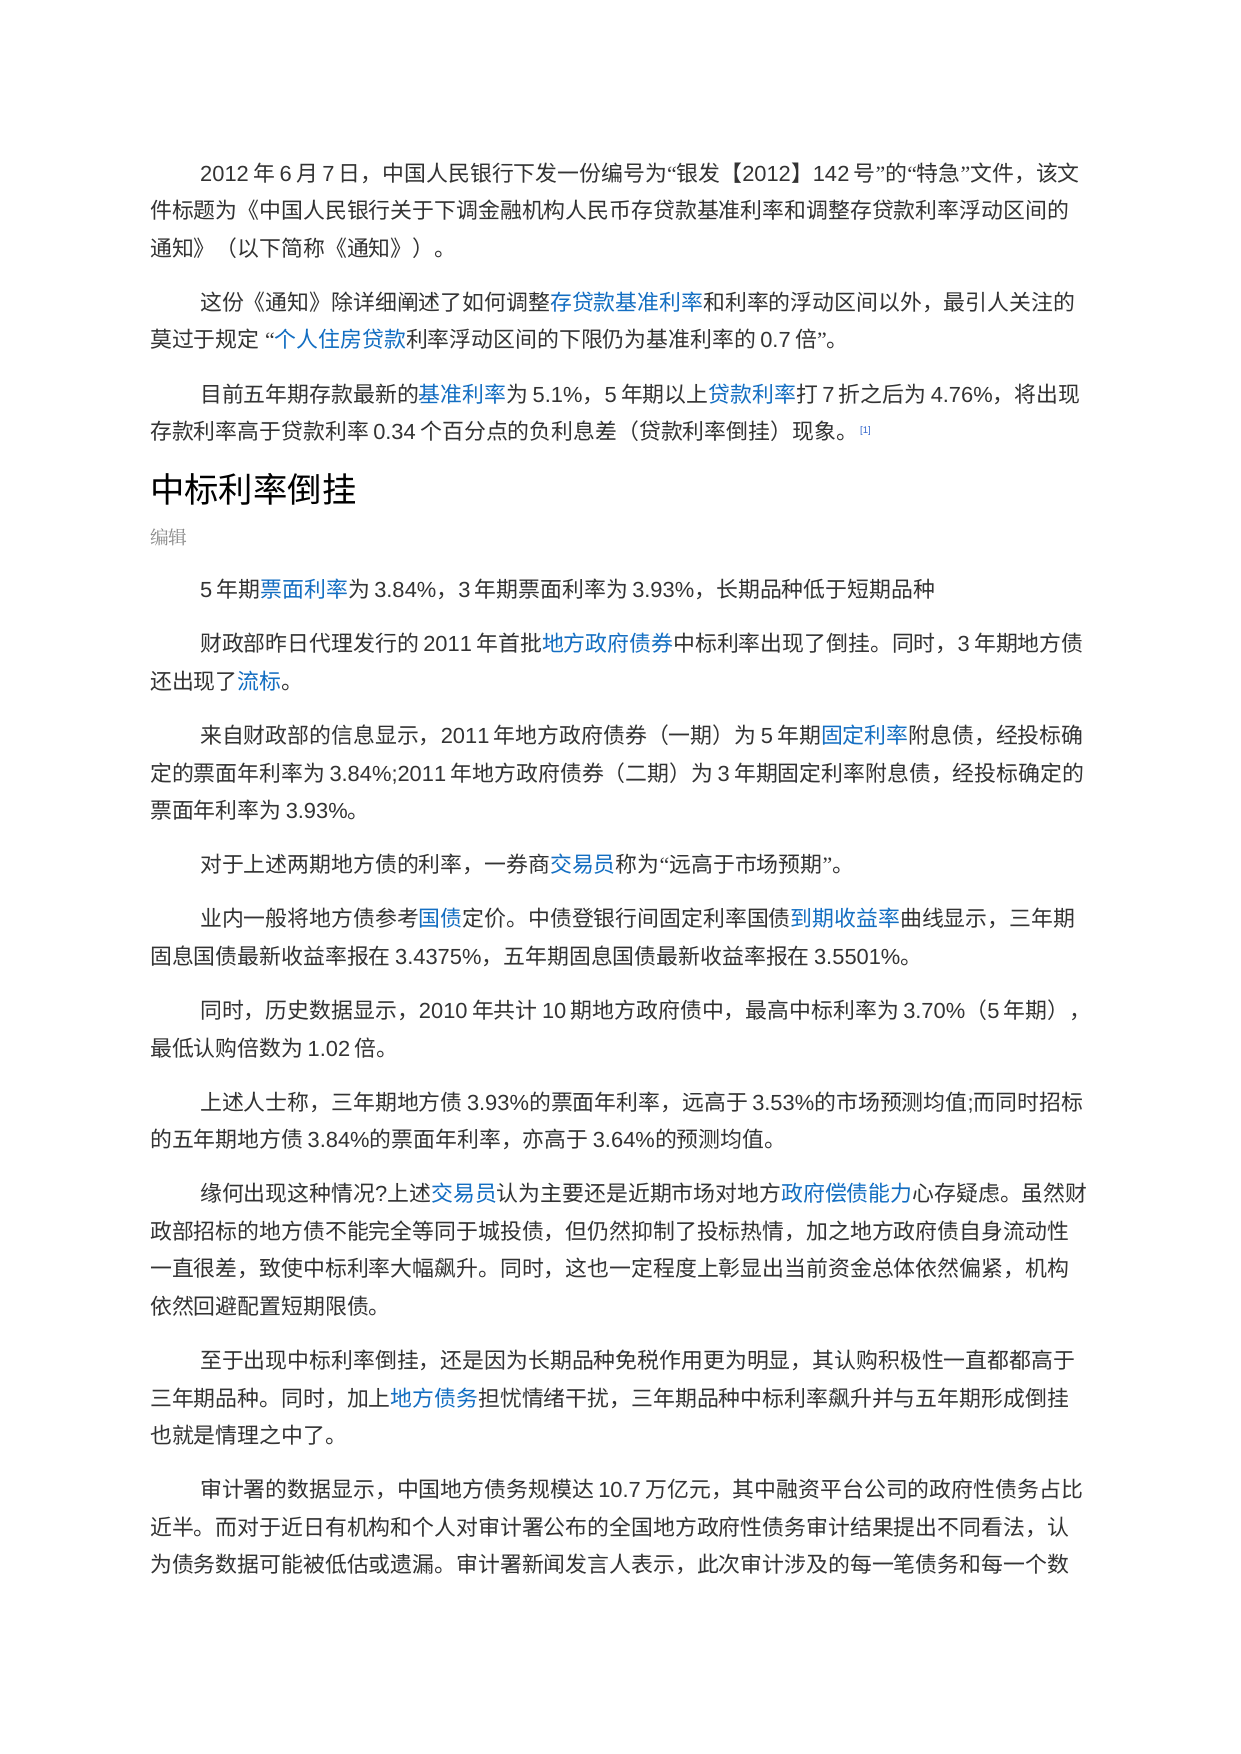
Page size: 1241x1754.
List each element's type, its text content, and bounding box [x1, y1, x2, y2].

text 中标利率倒挂 [150, 462, 1090, 512]
text 至于出现中标利率倒挂，还是因为长期品种免税作用更为明显，其认购积极性一直都都高于三年期品种。同时，加上地方债务担忧情绪干扰，三年期品种中标利率飙升并与五年期形成倒挂也就是情理之中了。 [150, 1337, 1090, 1450]
text 同时，历史数据显示，2010年共计10期地方政府债中，最高中标利率为3.70%（5年期），最低认购倍数为1.02倍。 [150, 987, 1090, 1062]
text 对于上述两期地方债的利率，一券商交易员称为“远高于市场预期”。 [150, 841, 1090, 879]
text 这份《通知》除详细阐述了如何调整存贷款基准利率和利率的浮动区间以外，最引人关注的莫过于规定 “个人住房贷款利率浮动区间的下限仍为基准利率的0.7倍”。 [150, 279, 1090, 354]
text 目前五年期存款最新的基准利率为5.1%，5年期以上贷款利率打7折之后为4.76%，将出现存款利率高于贷款利率0.34个百分点的负利息差（贷款利率倒挂）现象。 [1] [150, 371, 1090, 446]
text 缘何出现这种情况?上述交易员认为主要还是近期市场对地方政府偿债能力心存疑虑。虽然财政部招标的地方债不能完全等同于城投债，但仍然抑制了投标热情，加之地方政府债自身流动性一直很差，致使中标利率大幅飙升。同时，这也一定程度上彰显出当前资金总体依然偏紧，机构依然回避配置短期限债。 [150, 1171, 1090, 1321]
text 上述人士称，三年期地方债3.93%的票面年利率，远高于3.53%的市场预测均值;而同时招标的五年期地方债3.84%的票面年利率，亦高于3.64%的预测均值。 [150, 1079, 1090, 1154]
text 财政部昨日代理发行的2011年首批地方政府债券中标利率出现了倒挂。同时，3年期地方债还出现了流标。 [150, 621, 1090, 696]
text 业内一般将地方债参考国债定价。中债登银行间固定利率国债到期收益率曲线显示，三年期固息国债最新收益率报在3.4375%，五年期固息国债最新收益率报在3.5501%。 [150, 896, 1090, 971]
text 5年期票面利率为3.84%，3年期票面利率为3.93%，长期品种低于短期品种 [150, 566, 1090, 604]
text 来自财政部的信息显示，2011年地方政府债券（一期）为5年期固定利率附息债，经投标确定的票面年利率为3.84%;2011年地方政府债券（二期）为3年期固定利率附息债，经投标确定的票面年利率为3.93%。 [150, 712, 1090, 825]
text 2012年6月7日，中国人民银行下发一份编号为“银发【2012】142号”的“特急”文件，该文件标题为《中国人民银行关于下调金融机构人民币存贷款基准利率和调整存贷款利率浮动区间的通知》（以下简称《通知》）。 [150, 150, 1090, 262]
text 编辑 [150, 512, 1090, 550]
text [150, 1466, 1090, 1579]
